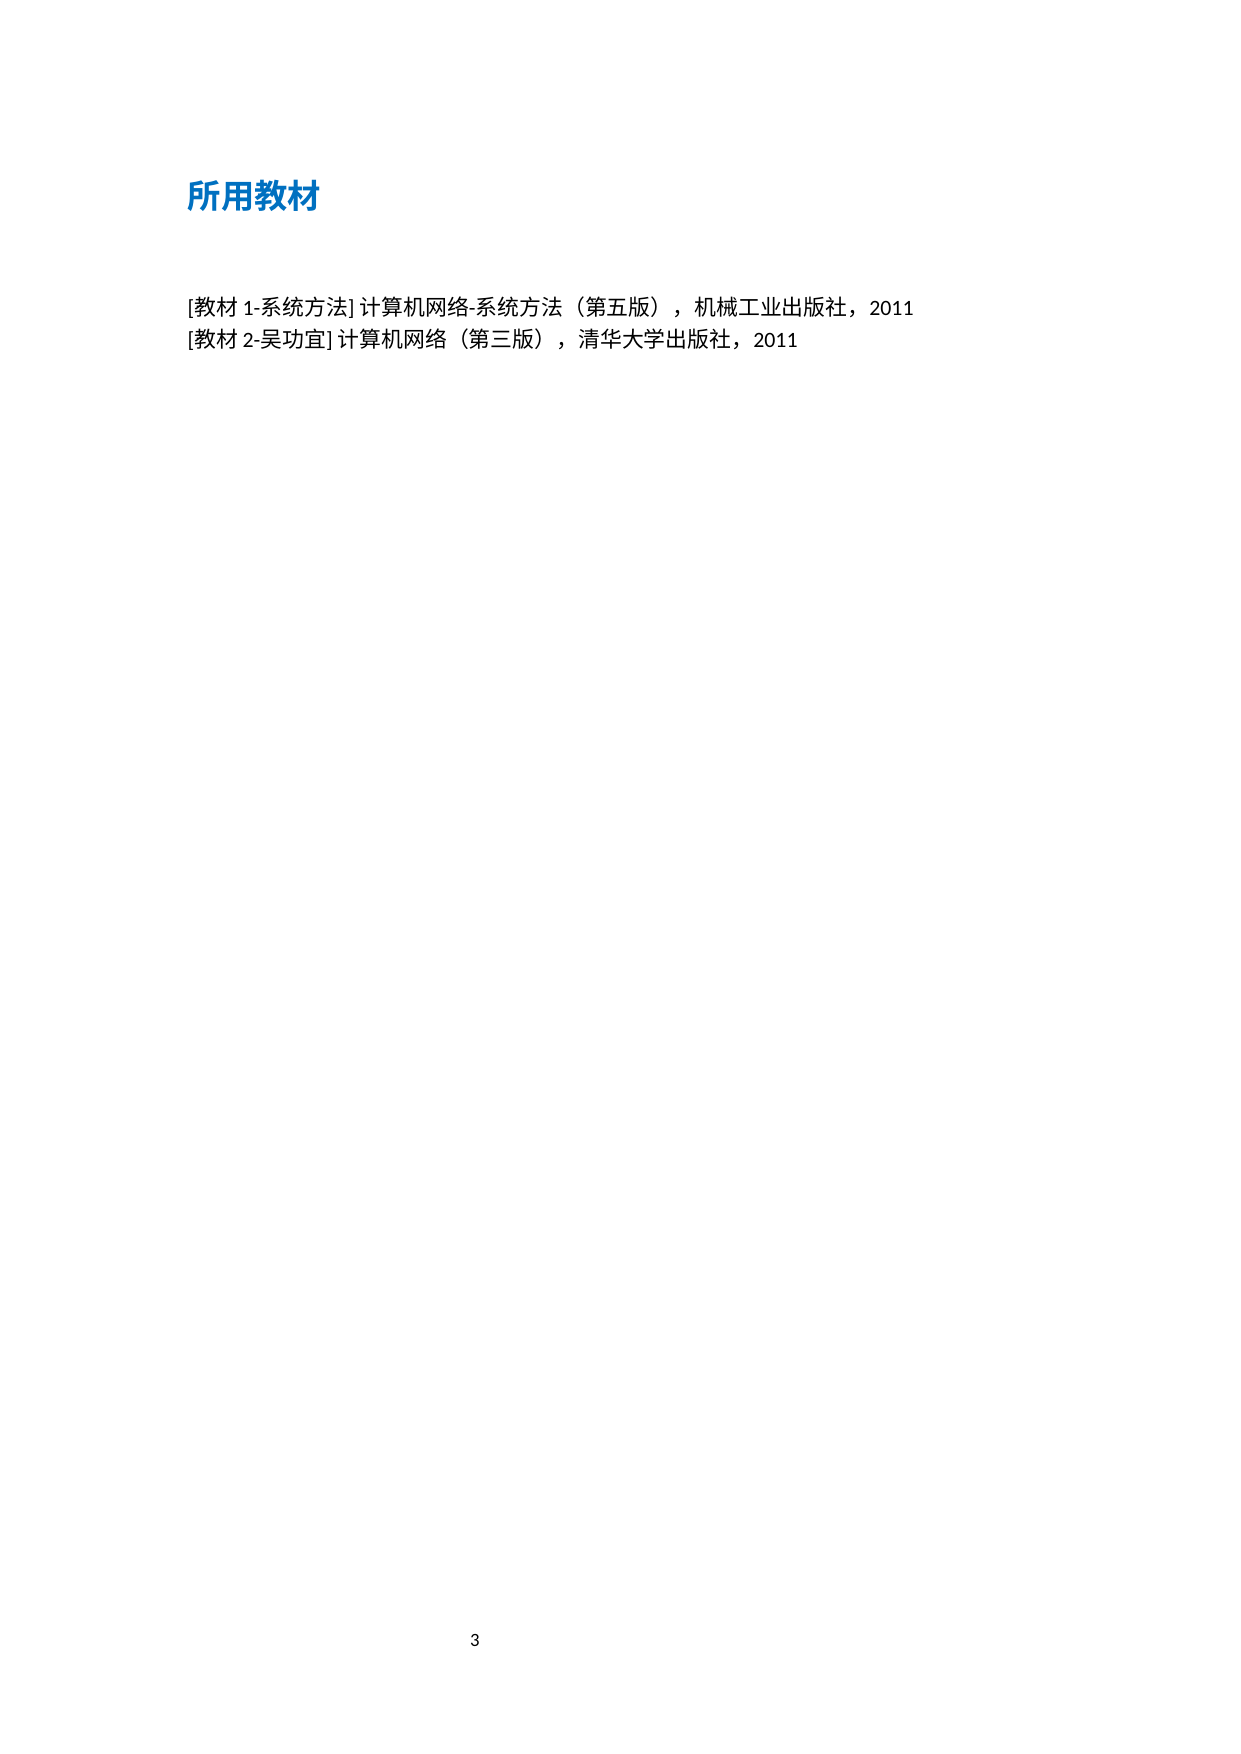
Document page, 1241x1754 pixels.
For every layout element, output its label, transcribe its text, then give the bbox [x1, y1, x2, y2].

text [教材2-吴功宜] 计算机网络（第三版），清华大学出版社，2011 [187, 322, 1053, 354]
text [教材1-系统方法] 计算机网络-系统方法（第五版），机械工业出版社，2011 [187, 289, 1053, 322]
subtitle 所用教材 [187, 162, 1053, 227]
